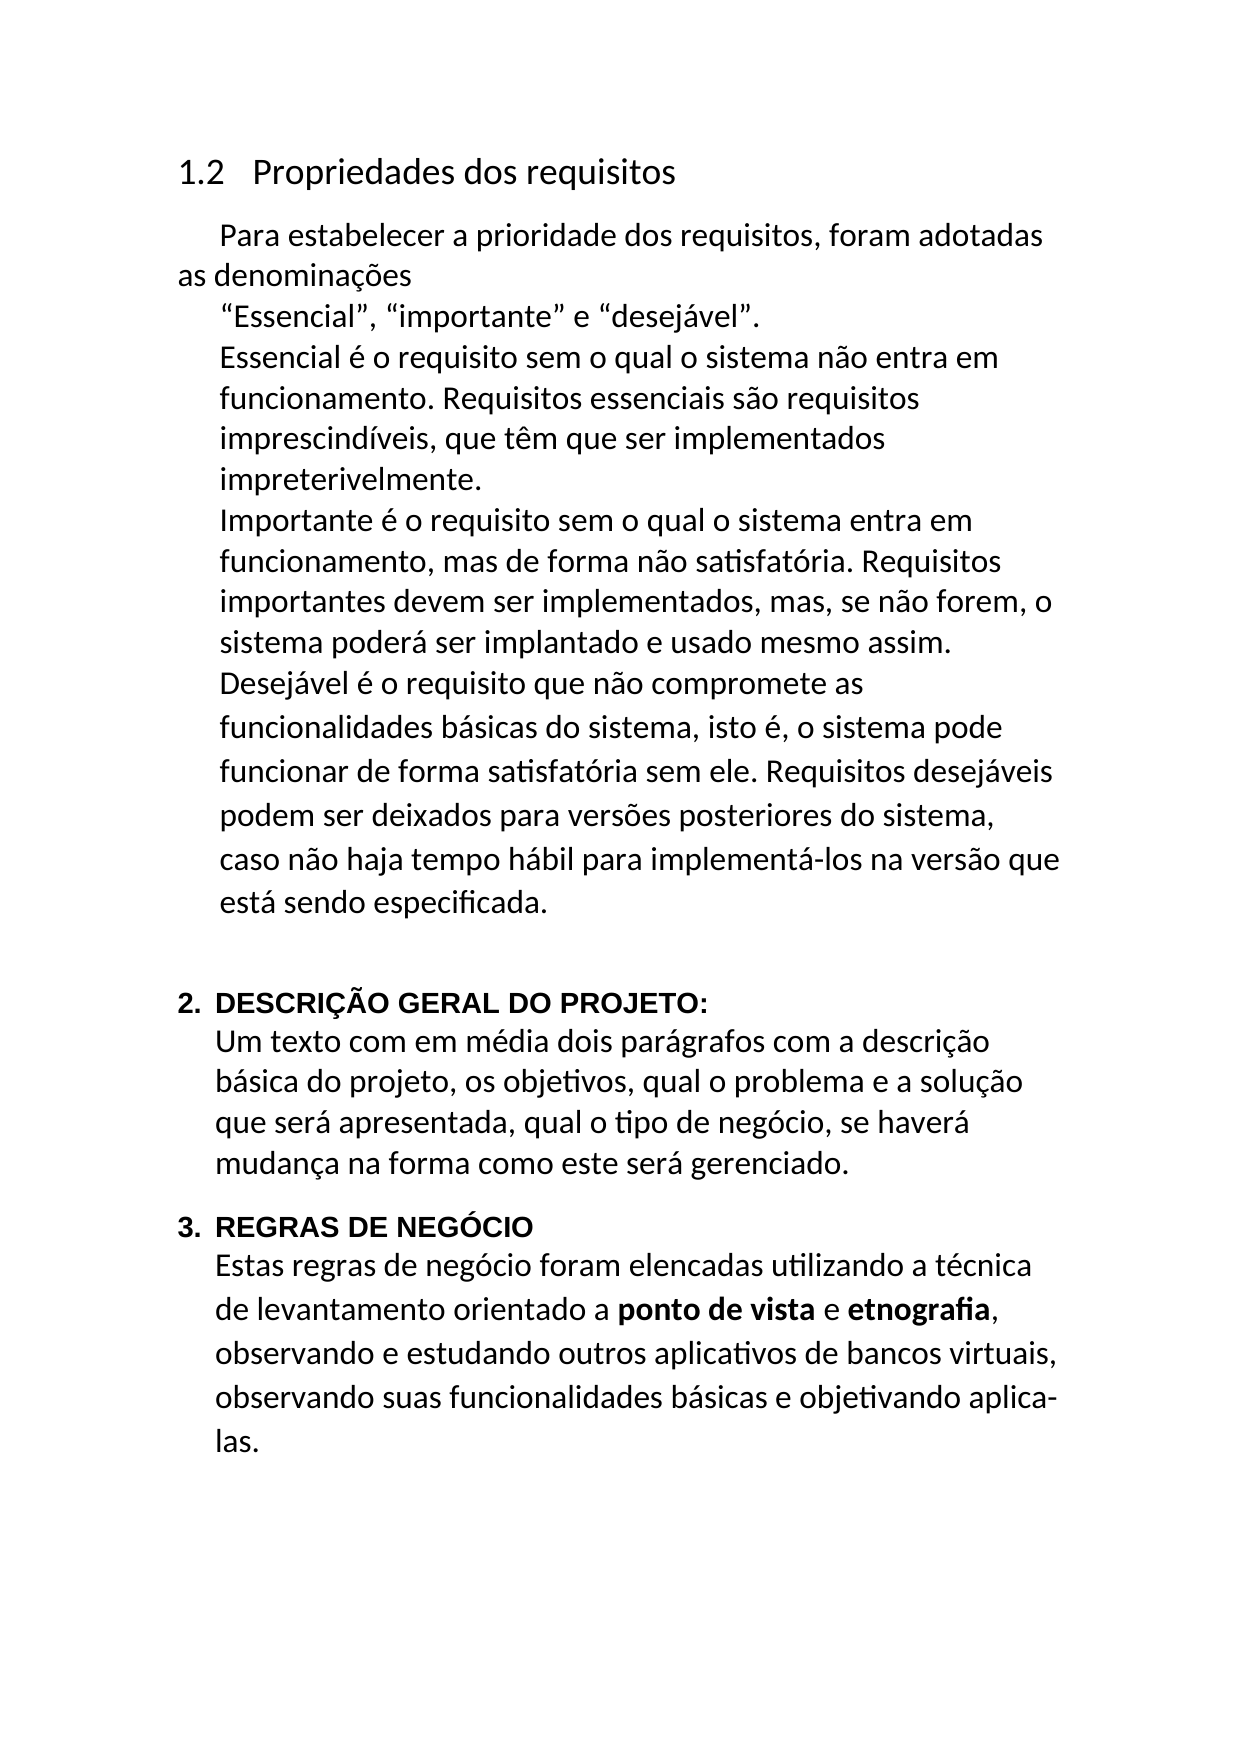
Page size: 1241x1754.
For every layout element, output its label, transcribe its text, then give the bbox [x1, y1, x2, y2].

text Essencial é o requisito sem o qual o sistema não entra em funcionamento. Requisitos essenciais são requisitos imprescindíveis, que têm que ser implementados impreterivelmente. [219, 336, 1063, 499]
list DESCRIÇÃO GERAL DO PROJETO: [177, 986, 1063, 1020]
text “Essencial”, “importante” e “desejável”. [219, 295, 1063, 336]
text Estas regras de negócio foram elencadas utilizando a técnica de levantamento orientado a ponto de vista e etnografia, observando e estudando outros aplicativos de bancos virtuais, observando suas funcionalidades básicas e objetivando aplica-las. [215, 1244, 1063, 1460]
list Desejável é o requisito que não compromete as funcionalidades básicas do sistema, isto é, o sistema pode funcionar de forma satisfatória sem ele. Requisitos desejáveis podem ser deixados para versões posteriores do sistema, caso não haja tempo hábil para implementá-los na versão que está sendo especificada. [219, 662, 1063, 922]
list Propriedades dos requisitos [177, 148, 1063, 193]
text Para estabelecer a prioridade dos requisitos, foram adotadas as denominações [177, 214, 1063, 295]
text Importante é o requisito sem o qual o sistema entra em funcionamento, mas de forma não satisfatória. Requisitos importantes devem ser implementados, mas, se não forem, o sistema poderá ser implantado e usado mesmo assim. [219, 499, 1063, 662]
text Um texto com em média dois parágrafos com a descrição básica do projeto, os objetivos, qual o problema e a solução que será apresentada, qual o tipo de negócio, se haverá mudança na forma como este será gerenciado. [215, 1020, 1063, 1183]
list REGRAS DE NEGÓCIO [177, 1210, 1063, 1244]
